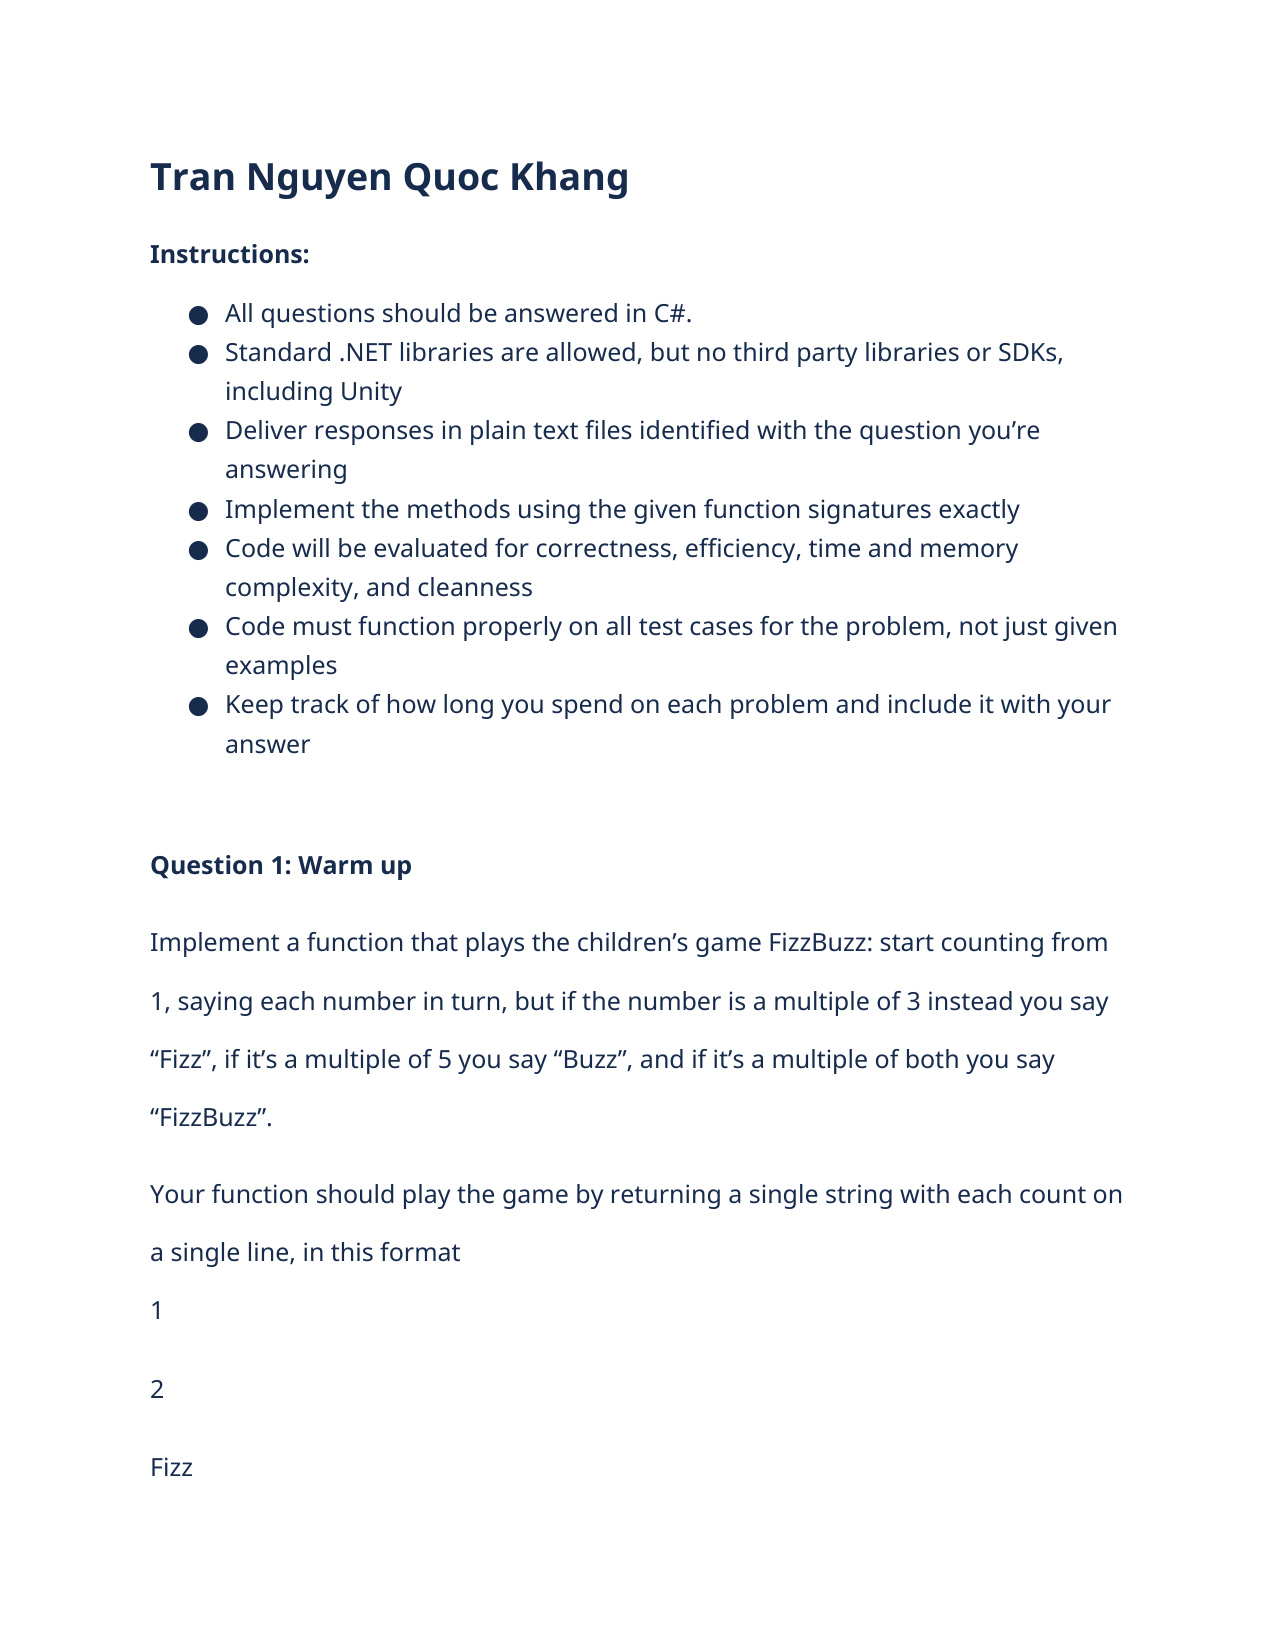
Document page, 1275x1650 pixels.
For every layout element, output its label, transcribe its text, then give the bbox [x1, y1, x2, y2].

list All questions should be answered in C#. [187, 295, 1125, 329]
list Standard .NET libraries are allowed, but no third party libraries or SDKs, including Unity [187, 334, 1125, 408]
text Fizz [150, 1450, 1125, 1484]
list Deliver responses in plain text files identified with the question you’re answering [187, 413, 1125, 486]
text Question 1: Warm up [150, 848, 1125, 882]
list Implement the methods using the given function signatures exactly [187, 491, 1125, 525]
text Tran Nguyen Quoc Khang [150, 150, 1125, 201]
text Implement a function that plays the children’s game FizzBuzz: start counting from 1, saying each number in turn, but if the number is a multiple of 3 instead you say “Fizz”, if it’s a multiple of 5 you say “Buzz”, and if it’s a multiple of both you say “FizzBuzz”. [150, 925, 1125, 1134]
text Your function should play the game by returning a single string with each count on a single line, in this format [150, 1177, 1125, 1269]
text 2 [150, 1371, 1125, 1405]
list Code must function properly on all test cases for the problem, not just given examples [187, 609, 1125, 682]
text 1 [150, 1293, 1125, 1327]
list Code will be evaluated for correctness, efficiency, time and memory complexity, and cleanness [187, 530, 1125, 604]
text Instructions: [150, 237, 1125, 271]
list Keep track of how long you spend on each problem and include it with your answer [187, 687, 1125, 760]
